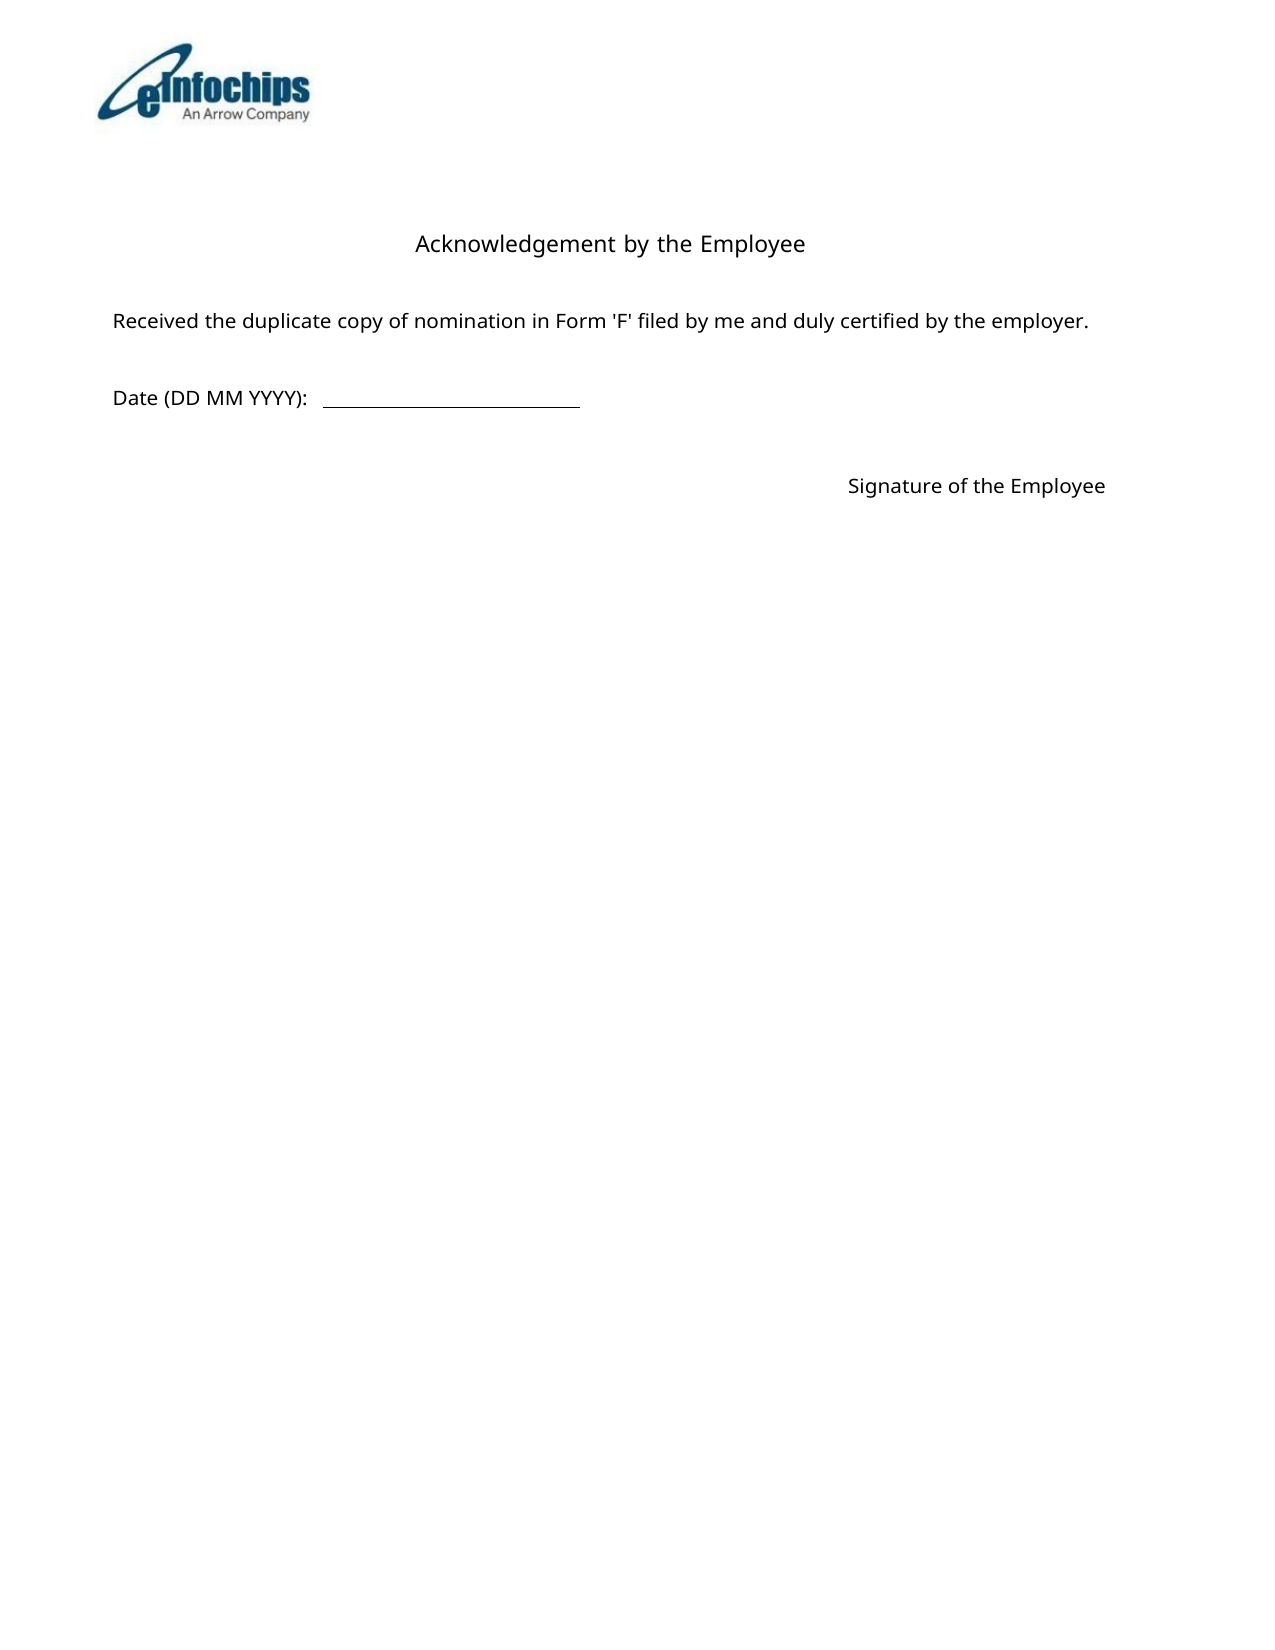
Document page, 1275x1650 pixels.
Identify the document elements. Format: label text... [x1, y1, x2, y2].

subtitle Acknowledgement by the Employee [19, 228, 1202, 259]
text Received the duplicate copy of nomination in Form 'F' filed by me and duly certified by the employer. [112, 308, 1250, 334]
text Signature of the Employee [10, 472, 1106, 499]
picture [94, 33, 323, 135]
text Date (DD MM YYYY): [112, 384, 1250, 411]
